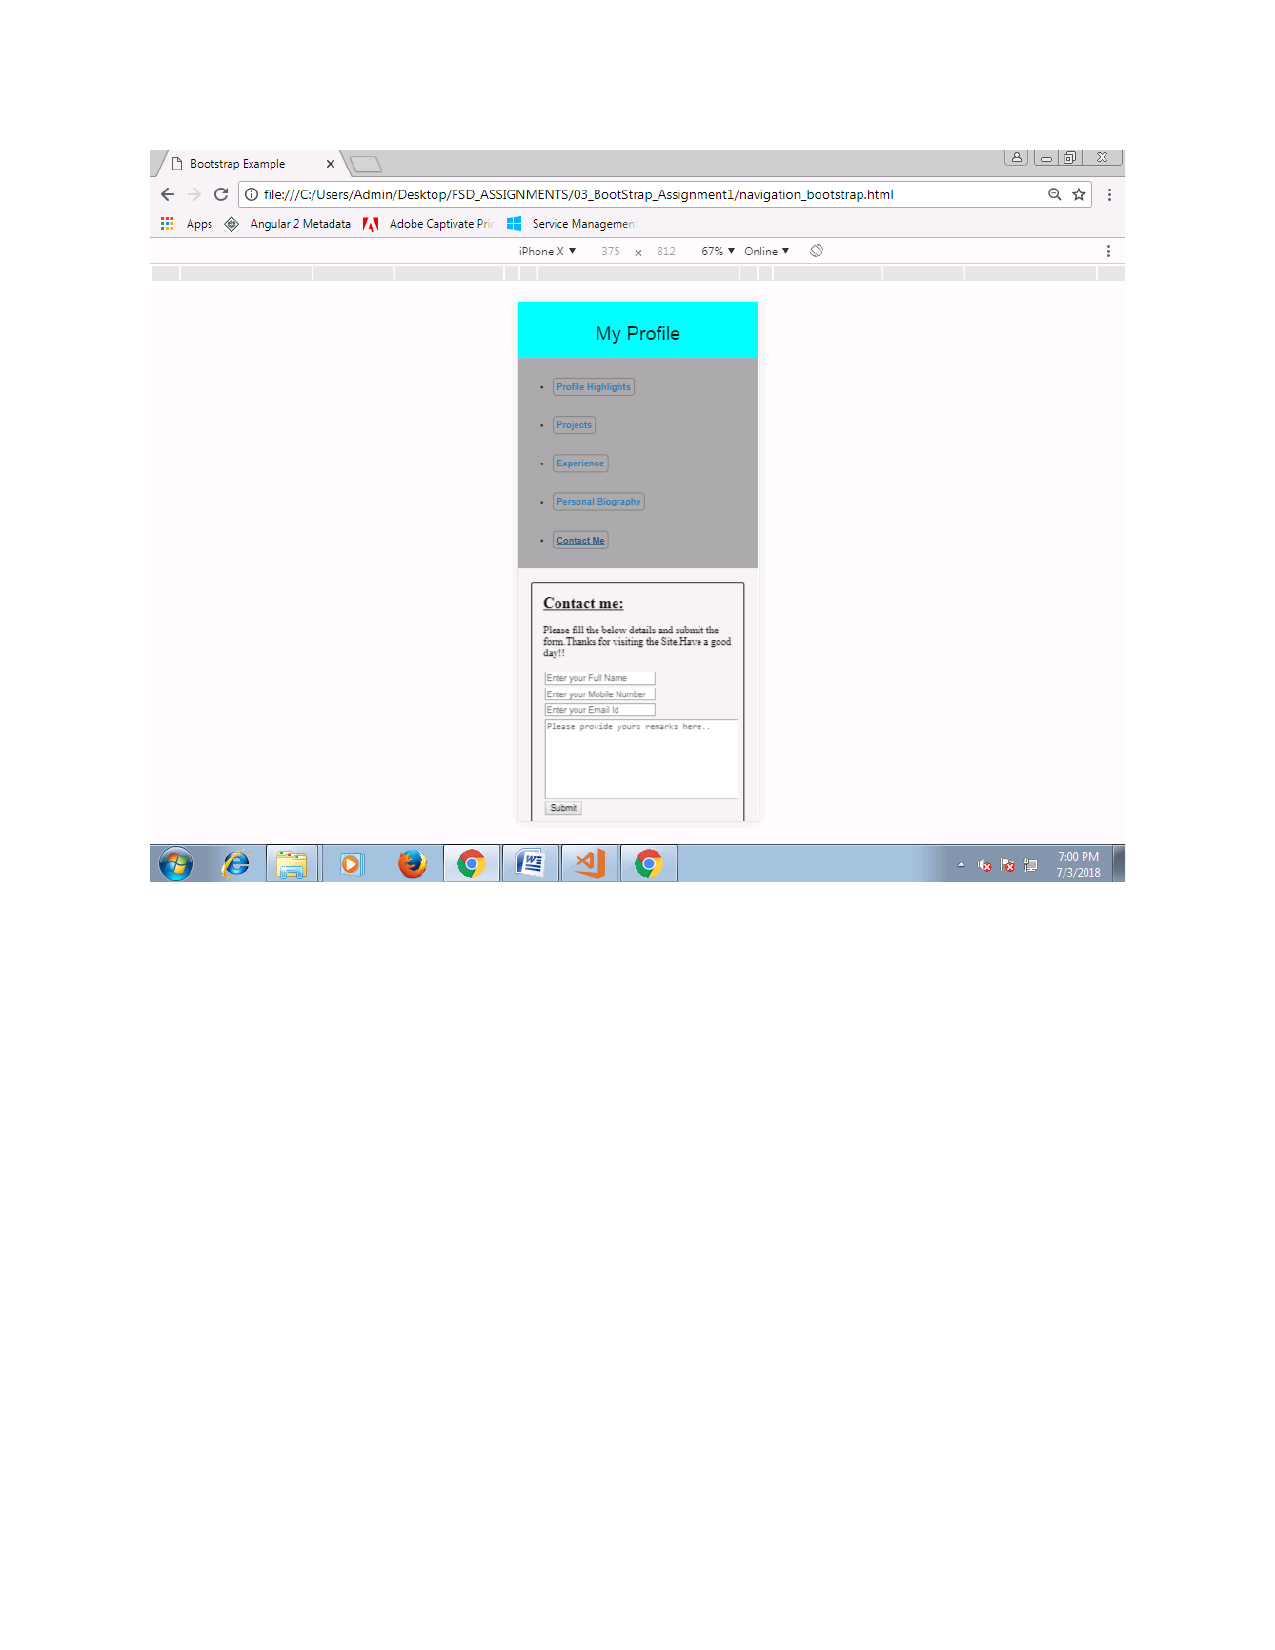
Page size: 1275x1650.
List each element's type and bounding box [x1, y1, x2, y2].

picture [150, 150, 1125, 882]
